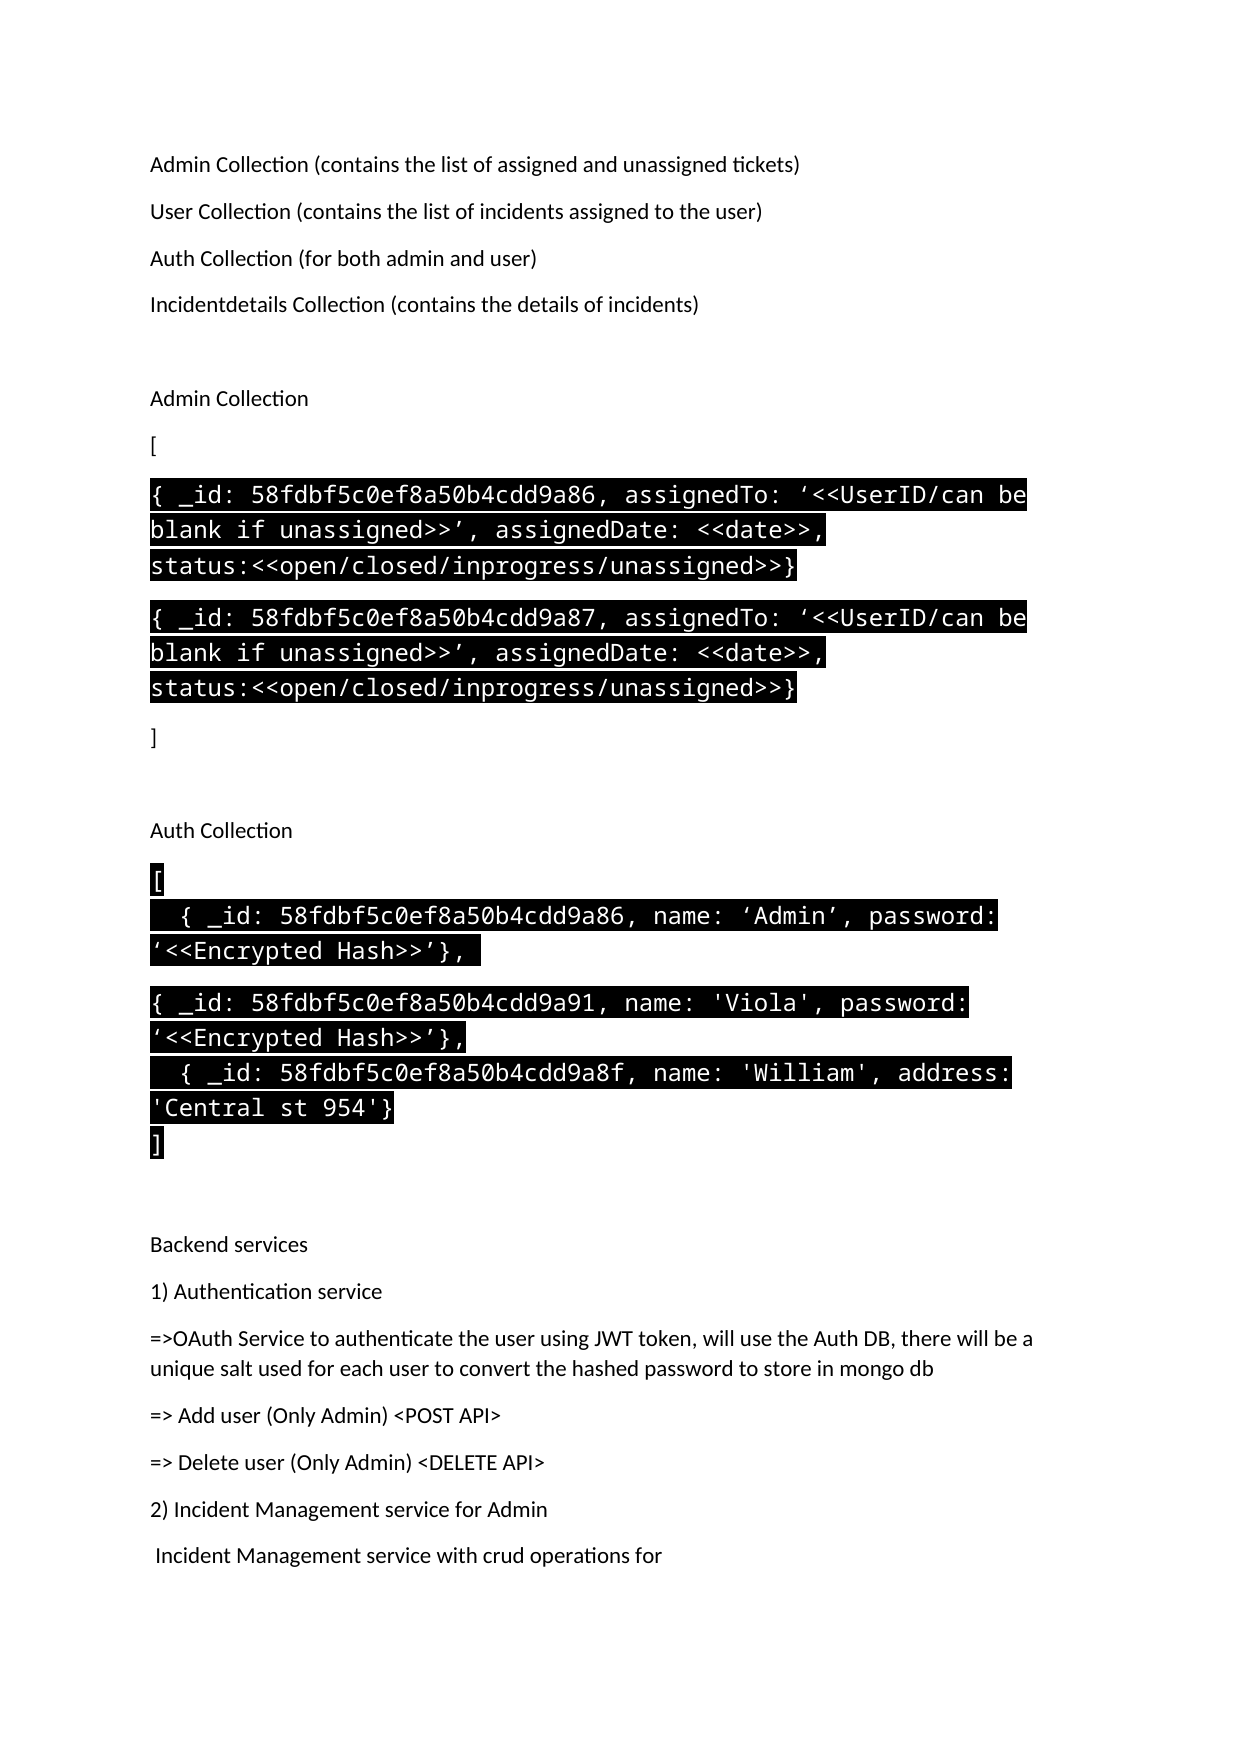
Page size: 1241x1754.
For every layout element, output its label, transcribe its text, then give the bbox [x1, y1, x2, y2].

text { _id: 58fdbf5c0ef8a50b4cdd9a86, assignedTo: ‘<<UserID/can be blank if unassigned>>’, assignedDate: <<date>>, status:<<open/closed/inprogress/unassigned>>} [150, 478, 1090, 581]
text [ [150, 431, 1090, 459]
text Admin Collection (contains the list of assigned and unassigned tickets) [150, 150, 1090, 178]
text Incident Management service with crud operations for [150, 1542, 1090, 1570]
text ] [150, 723, 1090, 751]
text User Collection (contains the list of incidents assigned to the user) [150, 197, 1090, 225]
text Auth Collection (for both admin and user) [150, 244, 1090, 272]
text Auth Collection [150, 816, 1090, 844]
text { _id: 58fdbf5c0ef8a50b4cdd9a91, name: 'Viola', password: ‘<<Encrypted Hash>>’}, { _id: 58fdbf5c0ef8a50b4cdd9a8f, name: 'William', address: 'Central st 954'} ] [150, 986, 1090, 1159]
text Backend services [150, 1230, 1090, 1258]
text { _id: 58fdbf5c0ef8a50b4cdd9a87, assignedTo: ‘<<UserID/can be blank if unassigned>>’, assignedDate: <<date>>, status:<<open/closed/inprogress/unassigned>>} [150, 600, 1090, 703]
text => Delete user (Only Admin) <DELETE API> [150, 1448, 1090, 1476]
text => Add user (Only Admin) <POST API> [150, 1401, 1090, 1429]
text Admin Collection [150, 384, 1090, 412]
text [ { _id: 58fdbf5c0ef8a50b4cdd9a86, name: ‘Admin’, password: ‘<<Encrypted Hash>>’}, [150, 863, 1090, 966]
text 2) Incident Management service for Admin [150, 1495, 1090, 1523]
text Incidentdetails Collection (contains the details of incidents) [150, 291, 1090, 319]
text 1) Authentication service [150, 1277, 1090, 1305]
text =>OAuth Service to authenticate the user using JWT token, will use the Auth DB, there will be a unique salt used for each user to convert the hashed password to store in mongo db [150, 1324, 1090, 1382]
